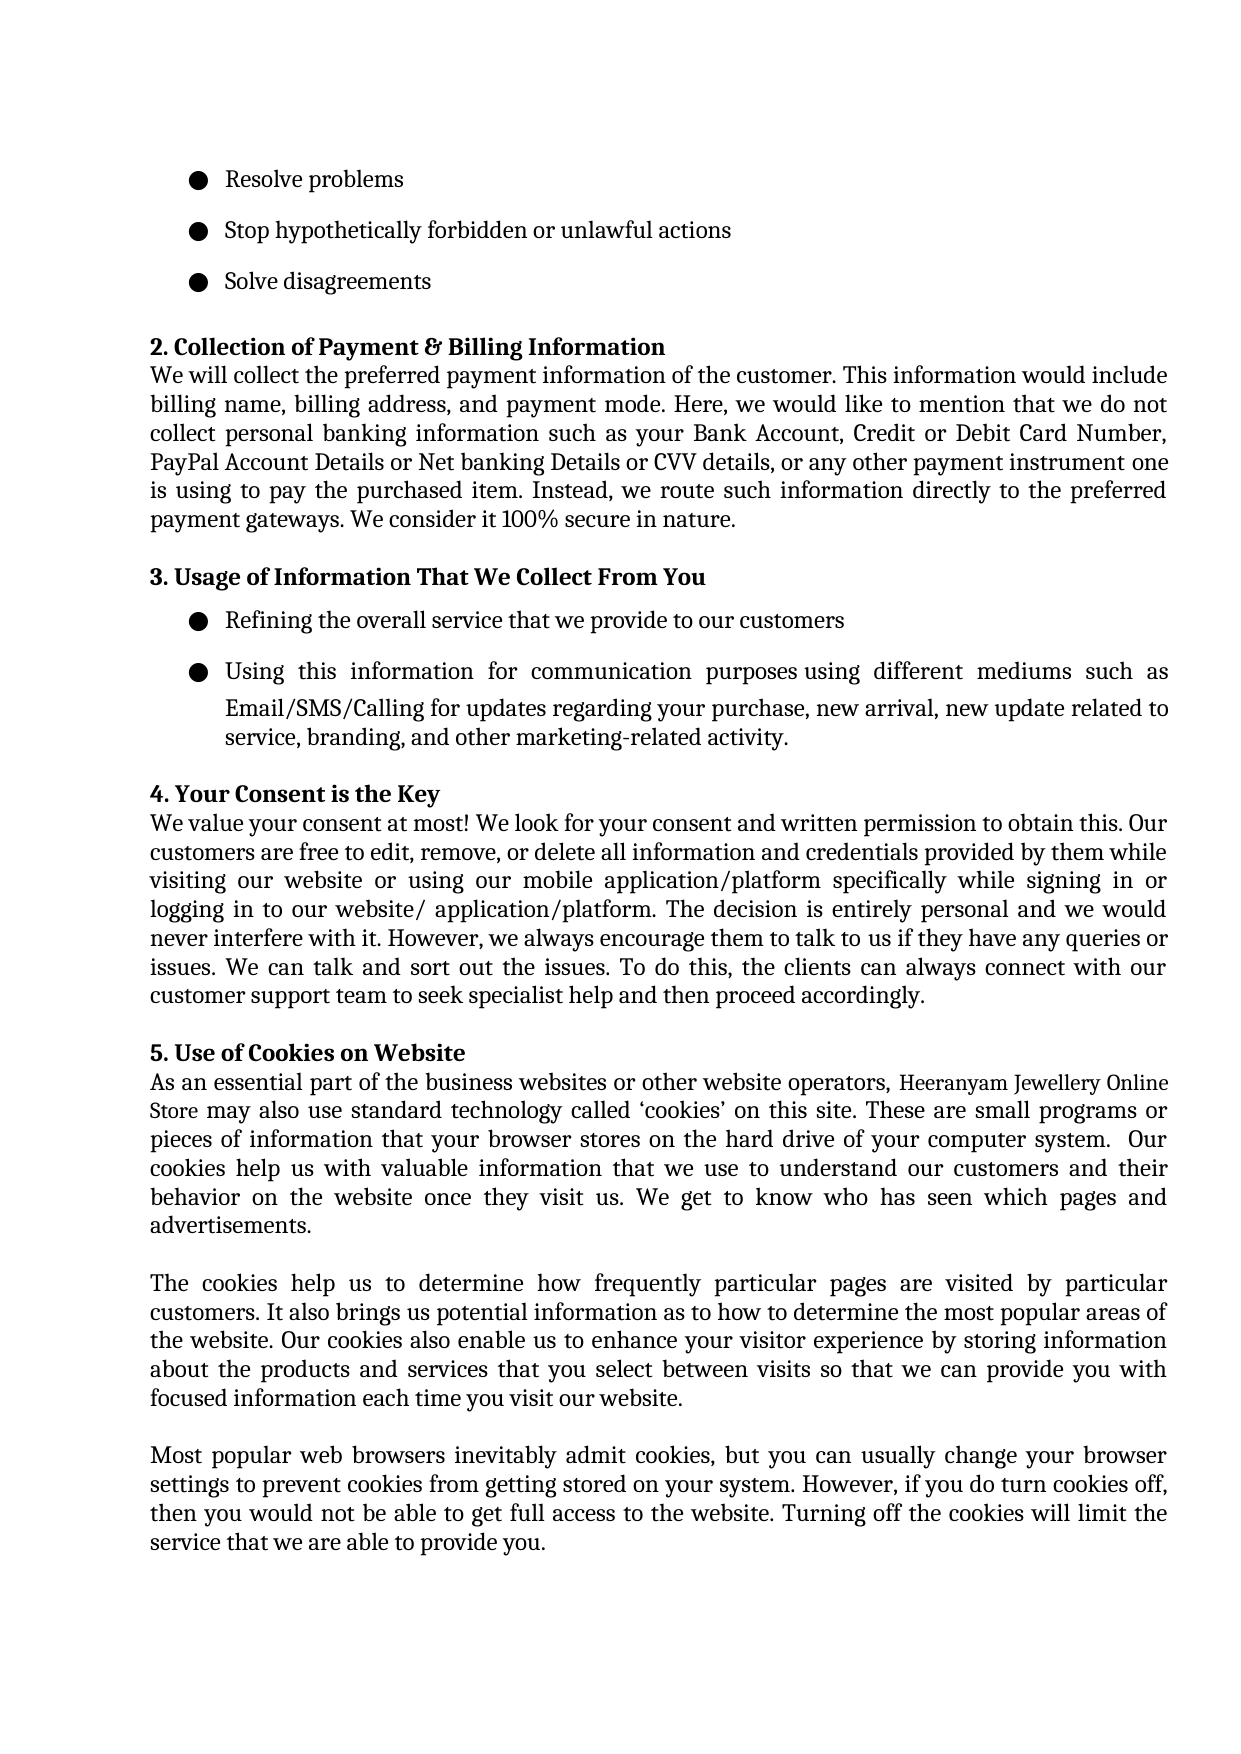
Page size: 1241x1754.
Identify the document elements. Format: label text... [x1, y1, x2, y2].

list Resolve problems [187, 150, 1169, 201]
list Stop hypothetically forbidden or unlawful actions [187, 201, 1169, 252]
text We will collect the preferred payment information of the customer. This information would include billing name, billing address, and payment mode. Here, we would like to mention that we do not collect personal banking information such as your Bank Account, Credit or Debit Card Number, PayPal Account Details or Net banking Details or CVV details, or any other payment instrument one is using to pay the purchased item. Instead, we route such information directly to the preferred payment gateways. We consider it 100% secure in nature. [150, 361, 1169, 534]
text As an essential part of the business websites or other website operators, Heeranyam Jewellery Online Store may also use standard technology called ‘cookies’ on this site. These are small programs or pieces of information that your browser stores on the hard drive of your computer system. Our cookies help us with valuable information that we use to understand our customers and their behavior on the website once they visit us. We get to know who has seen which pages and advertisements. [150, 1067, 1169, 1240]
list Refining the overall service that we provide to our customers [187, 591, 1169, 642]
text 4. Your Consent is the Key [150, 780, 1169, 809]
text The cookies help us to determine how frequently particular pages are visited by particular customers. It also brings us potential information as to how to determine the most popular areas of the website. Our cookies also enable us to enhance your visitor experience by storing information about the products and services that you select between visits so that we can provide you with focused information each time you visit our website. [150, 1269, 1169, 1412]
list Using this information for communication purposes using different mediums such as Email/SMS/Calling for updates regarding your purchase, new arrival, new update related to service, branding, and other marketing-related activity. [187, 642, 1169, 751]
text We value your consent at most! We look for your consent and written permission to obtain this. Our customers are free to edit, remove, or delete all information and credentials provided by them while visiting our website or using our mobile application/platform specifically while signing in or logging in to our website/ application/platform. The decision is entirely personal and we would never interfere with it. However, we always encourage them to talk to us if they have any queries or issues. We can talk and sort out the issues. To do this, the clients can always connect with our customer support team to seek specialist help and then proceed accordingly. [150, 809, 1169, 1010]
text 5. Use of Cookies on Website [150, 1039, 1169, 1067]
list Solve disagreements [187, 252, 1169, 304]
text Most popular web browsers inevitably admit cookies, but you can usually change your browser settings to prevent cookies from getting stored on your system. However, if you do turn cookies off, then you would not be able to get full access to the website. Turning off the cookies will limit the service that we are able to provide you. [150, 1441, 1169, 1556]
text 2. Collection of Payment & Billing Information [150, 332, 1169, 361]
text 3. Usage of Information That We Collect From You [150, 562, 1169, 591]
